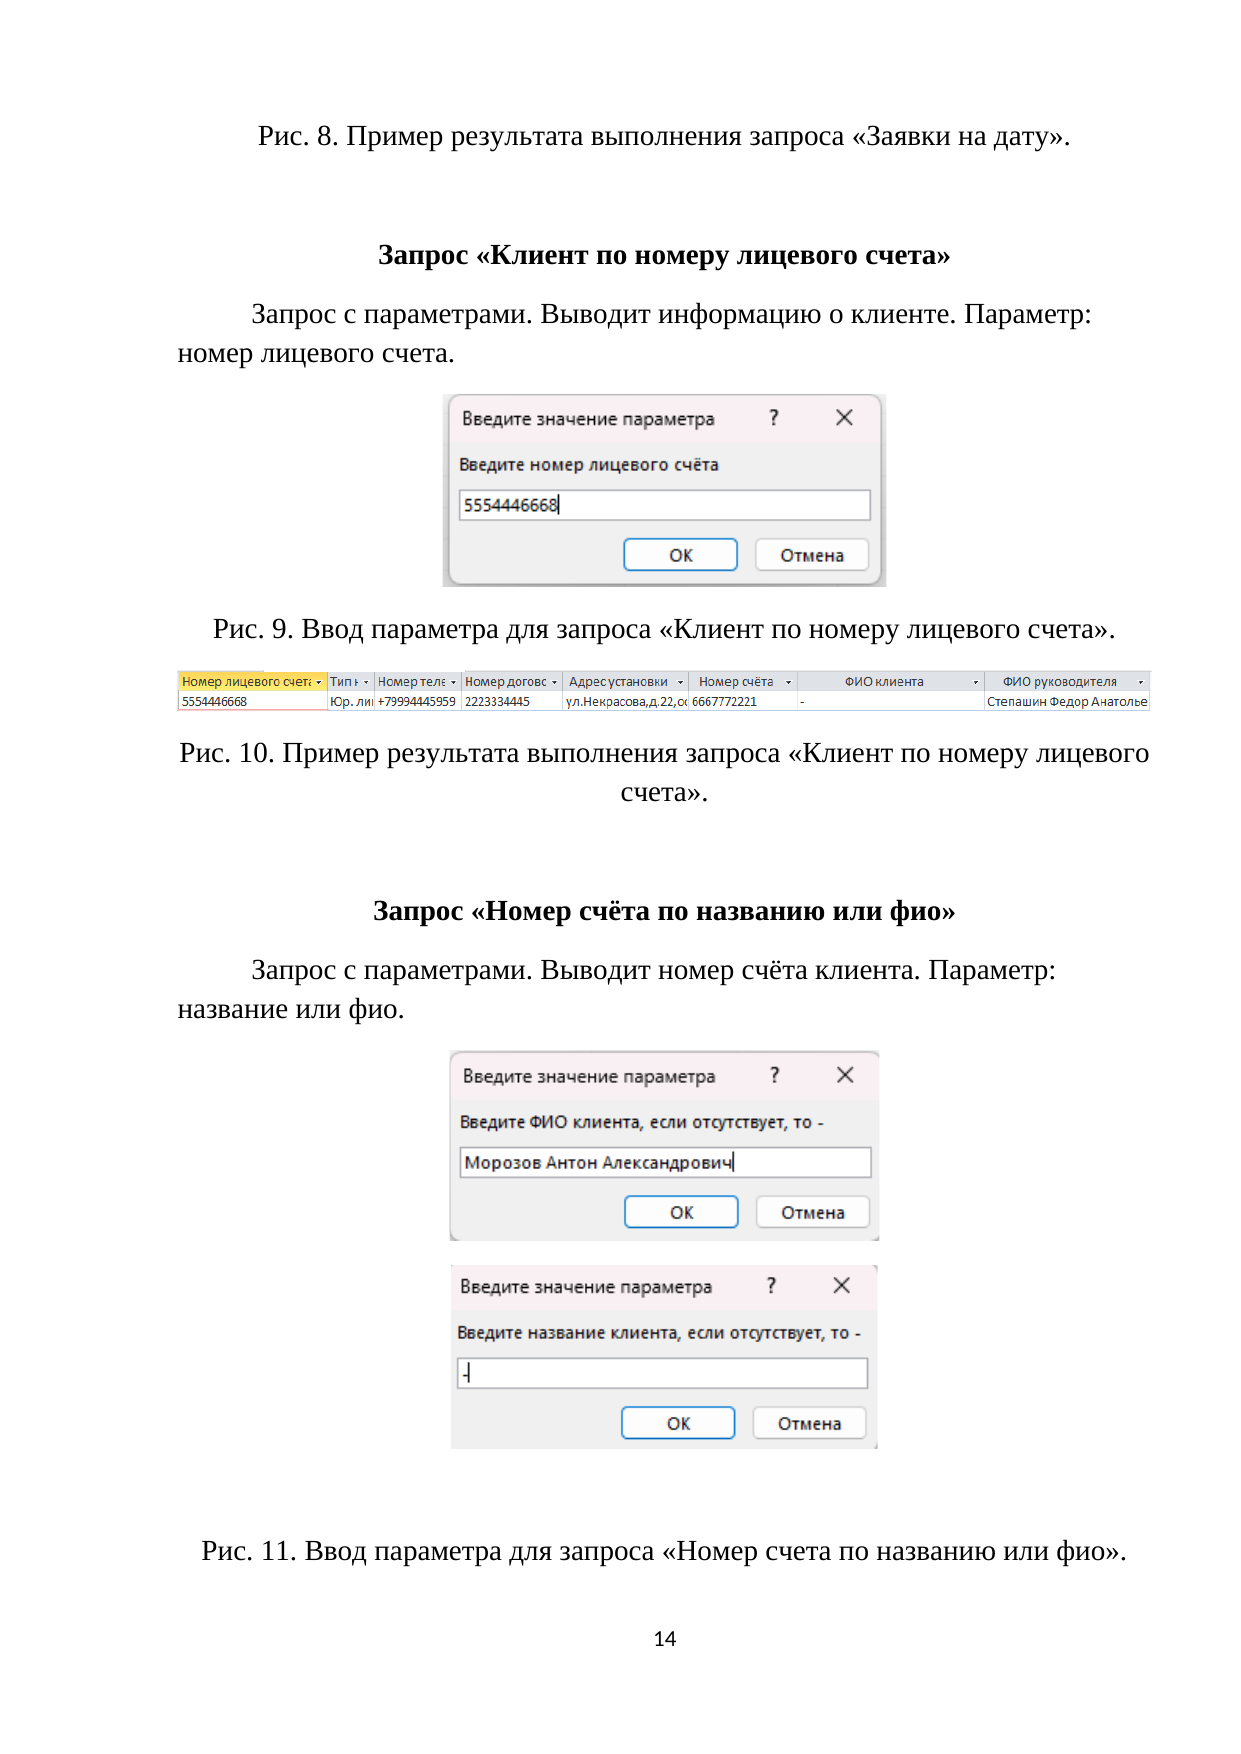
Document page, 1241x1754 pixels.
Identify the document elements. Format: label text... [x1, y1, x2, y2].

text Рис. 9. Ввод параметра для запроса «Клиент по номеру лицевого счета». [177, 611, 1152, 645]
text Рис. 11. Ввод параметра для запроса «Номер счета по названию или фио». [177, 1533, 1152, 1566]
text Запрос «Номер счёта по названию или фио» [177, 893, 1152, 926]
text Запрос «Клиент по номеру лицевого счета» [177, 237, 1152, 270]
text Запрос с параметрами. Выводит информацию о клиенте. Параметр: номер лицевого счета. [177, 296, 1152, 368]
picture [451, 1265, 878, 1449]
picture [442, 394, 887, 587]
text Запрос с параметрами. Выводит номер счёта клиента. Параметр: название или фио. [177, 952, 1152, 1024]
text Рис. 8. Пример результата выполнения запроса «Заявки на дату». [177, 118, 1152, 152]
picture [449, 1050, 880, 1241]
text Рис. 10. Пример результата выполнения запроса «Клиент по номеру лицевого счета». [177, 736, 1152, 808]
picture [177, 670, 1152, 711]
